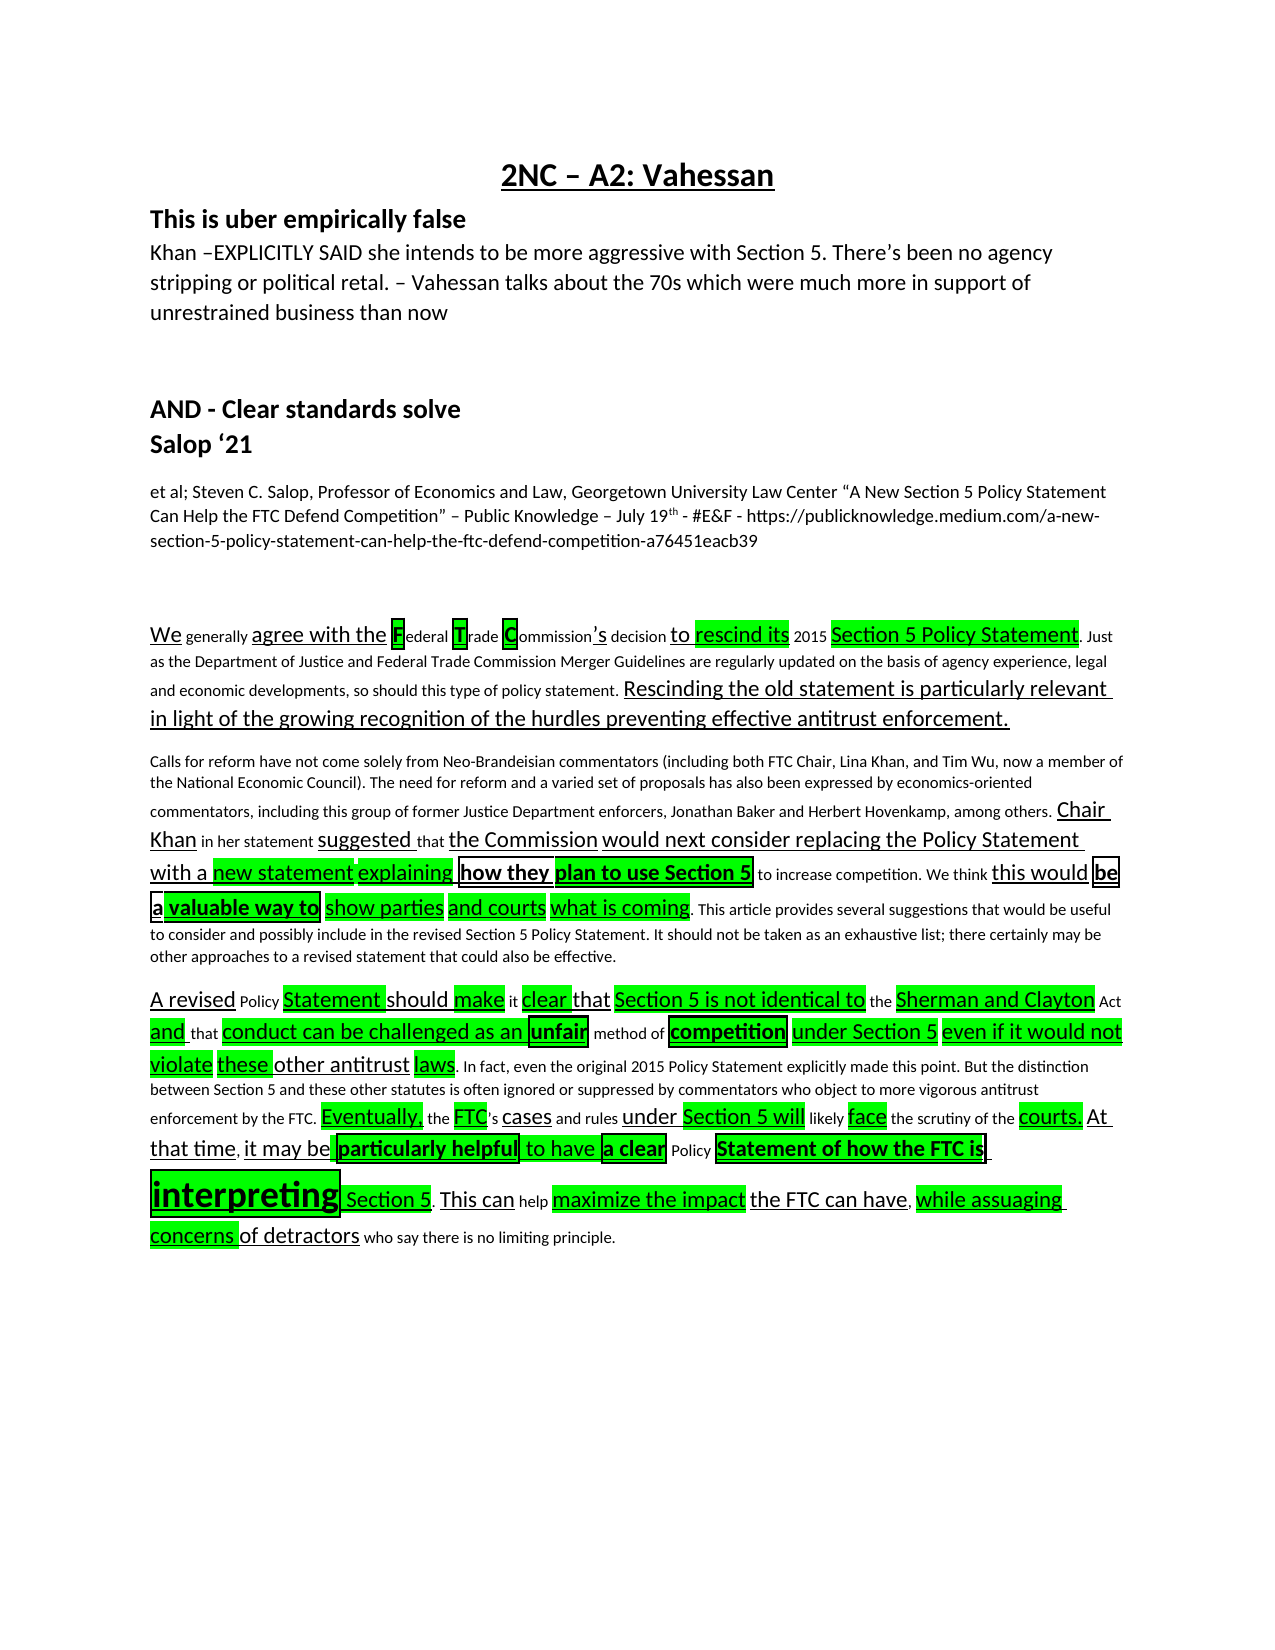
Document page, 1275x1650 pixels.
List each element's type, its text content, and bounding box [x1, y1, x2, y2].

text A revised Policy Statement should make it clear that Section 5 is not identical to the Sherman and Clayton Act and that conduct can be challenged as an unfair method of competition under Section 5 even if it would not violate these other antitrust laws. In fact, even the original 2015 Policy Statement explicitly made this point. But the distinction between Section 5 and these other statutes is often ignored or suppressed by commentators who object to more vigorous antitrust enforcement by the FTC. Eventually, the FTC’s cases and rules under Section 5 will likely face the scrutiny of the courts. At that time, it may be particularly helpful to have a clear Policy Statement of how the FTC is interpreting Section 5. This can help maximize the impact the FTC can have, while assuaging concerns of detractors who say there is no limiting principle. [150, 985, 1125, 1249]
text et al; Steven C. Salop, Professor of Economics and Law, Georgetown University Law Center “A New Section 5 Policy Statement Can Help the FTC Defend Competition” – Public Knowledge – July 19th - #E&F - https://publicknowledge.medium.com/a-new-section-5-policy-statement-can-help-the-ftc-defend-competition-a76451eacb39 [150, 480, 1125, 552]
text 2NC – A2: Vahessan [150, 154, 1125, 195]
text This is uber empirically false [150, 202, 1125, 235]
text Khan –EXPLICITLY SAID she intends to be more aggressive with Section 5. There’s been no agency stripping or political retal. – Vahessan talks about the 70s which were much more in support of unrestrained business than now [150, 238, 1125, 326]
text We generally agree with the Federal Trade Commission’s decision to rescind its 2015 Section 5 Policy Statement. Just as the Department of Justice and Federal Trade Commission Merger Guidelines are regularly updated on the basis of agency experience, legal and economic developments, so should this type of policy statement. Rescinding the old statement is particularly relevant in light of the growing recognition of the hurdles preventing effective antitrust enforcement. [150, 618, 1125, 732]
text AND - Clear standards solve [150, 392, 1125, 425]
text Salop ‘21 [150, 428, 1125, 461]
text Calls for reform have not come solely from Neo-Brandeisian commentators (including both FTC Chair, Lina Khan, and Tim Wu, now a member of the National Economic Council). The need for reform and a varied set of proposals has also been expressed by economics-oriented commentators, including this group of former Justice Department enforcers, Jonathan Baker and Herbert Hovenkamp, among others. Chair Khan in her statement suggested that the Commission would next consider replacing the Policy Statement with a new statement explaining how they plan to use Section 5 to increase competition. We think this would be a valuable way to show parties and courts what is coming. This article provides several suggestions that would be useful to consider and possibly include in the revised Section 5 Policy Statement. It should not be taken as an exhaustive list; there certainly may be other approaches to a revised statement that could also be effective. [150, 751, 1125, 967]
